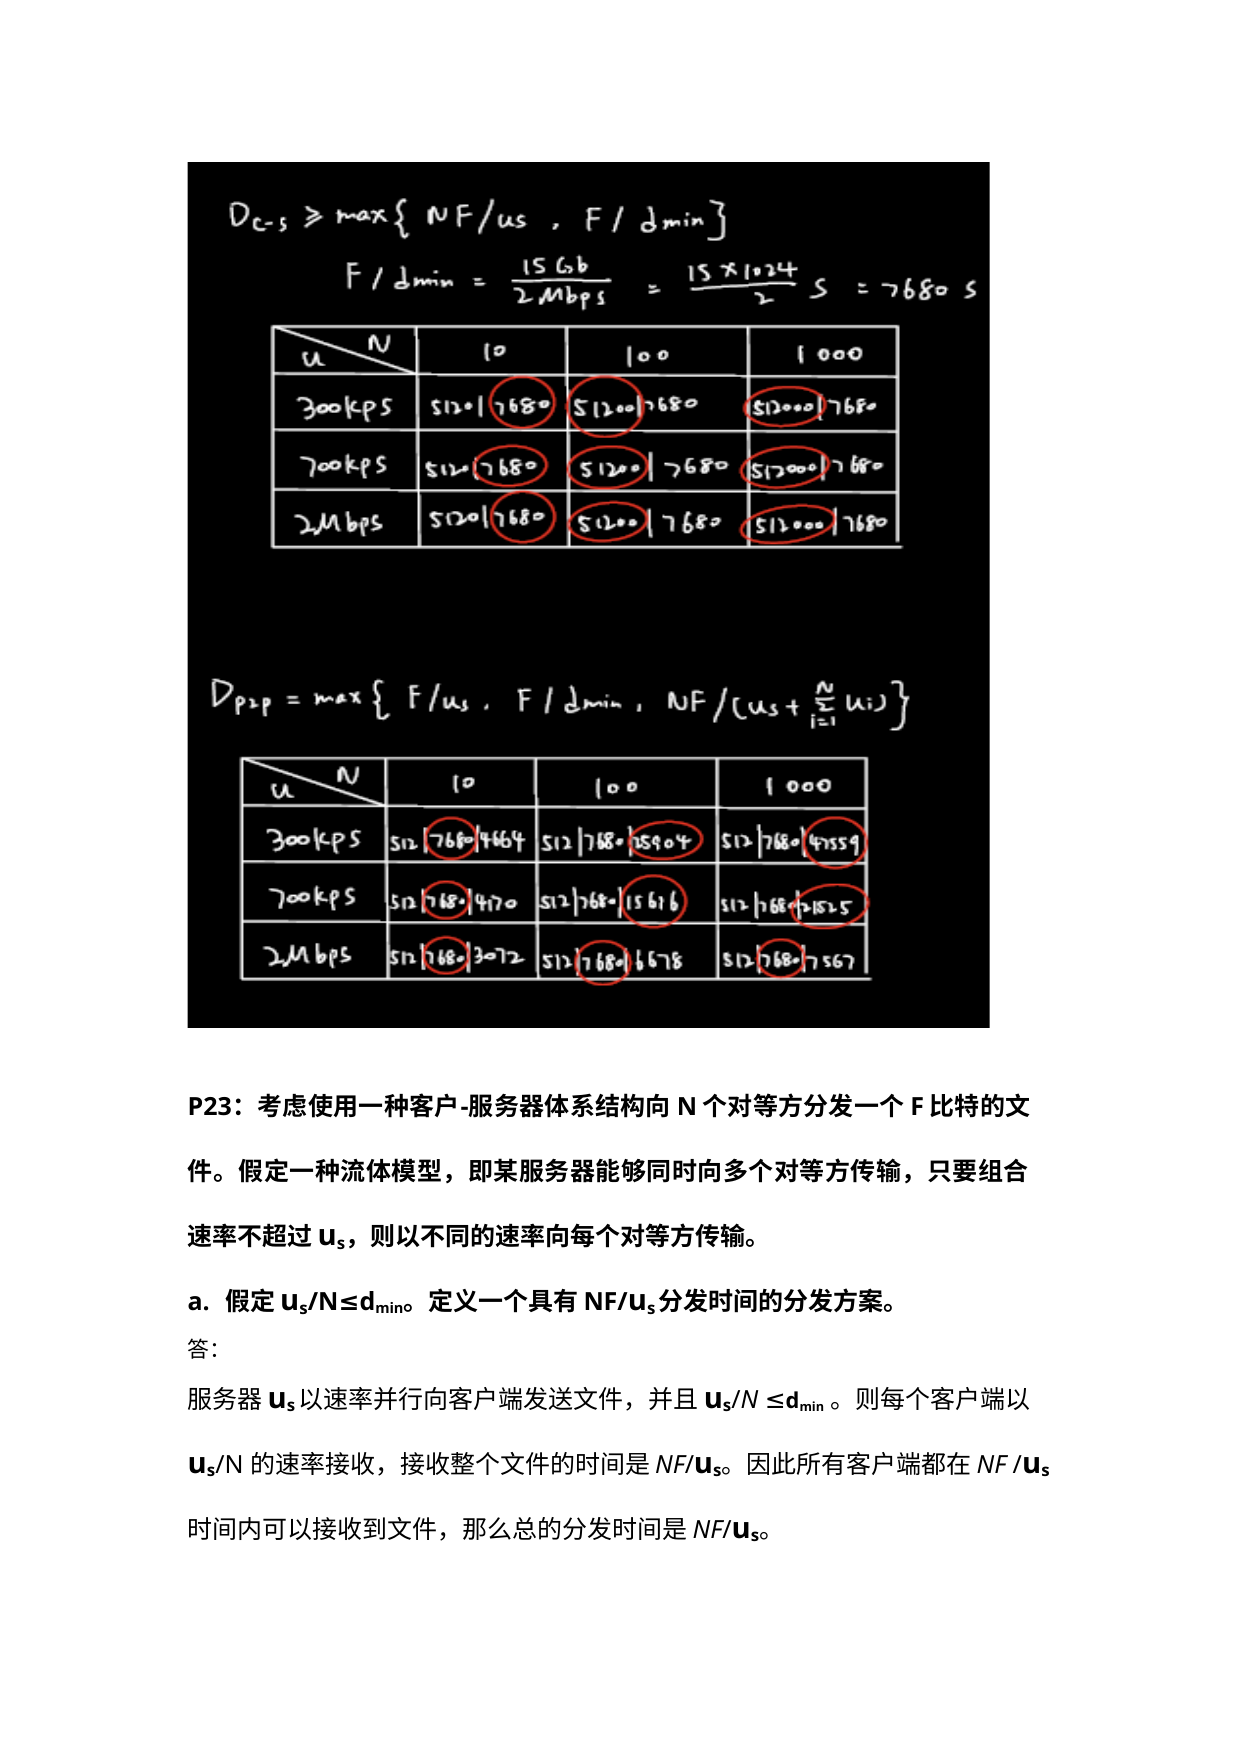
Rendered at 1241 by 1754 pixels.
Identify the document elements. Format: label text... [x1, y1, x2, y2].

text P23：考虑使用一种客户-服务器体系结构向N个对等方分发一个F比特的文件。假定一种流体模型，即某服务器能够同时向多个对等方传输，只要组合速率不超过us，则以不同的速率向每个对等方传输。 [187, 1072, 1031, 1267]
picture [187, 162, 990, 1028]
text 服务器us以速率并行向客户端发送文件，并且us/N ≤dmin 。则每个客户端以us/N 的速率接收，接收整个文件的时间是NF/us。因此所有客户端都在NF /us时间内可以接收到文件，那么总的分发时间是NF/us。 [187, 1364, 1053, 1559]
text 答： [187, 1332, 1053, 1364]
list 假定us/N≤dmin。定义一个具有NF/us分发时间的分发方案。 [187, 1267, 1031, 1332]
